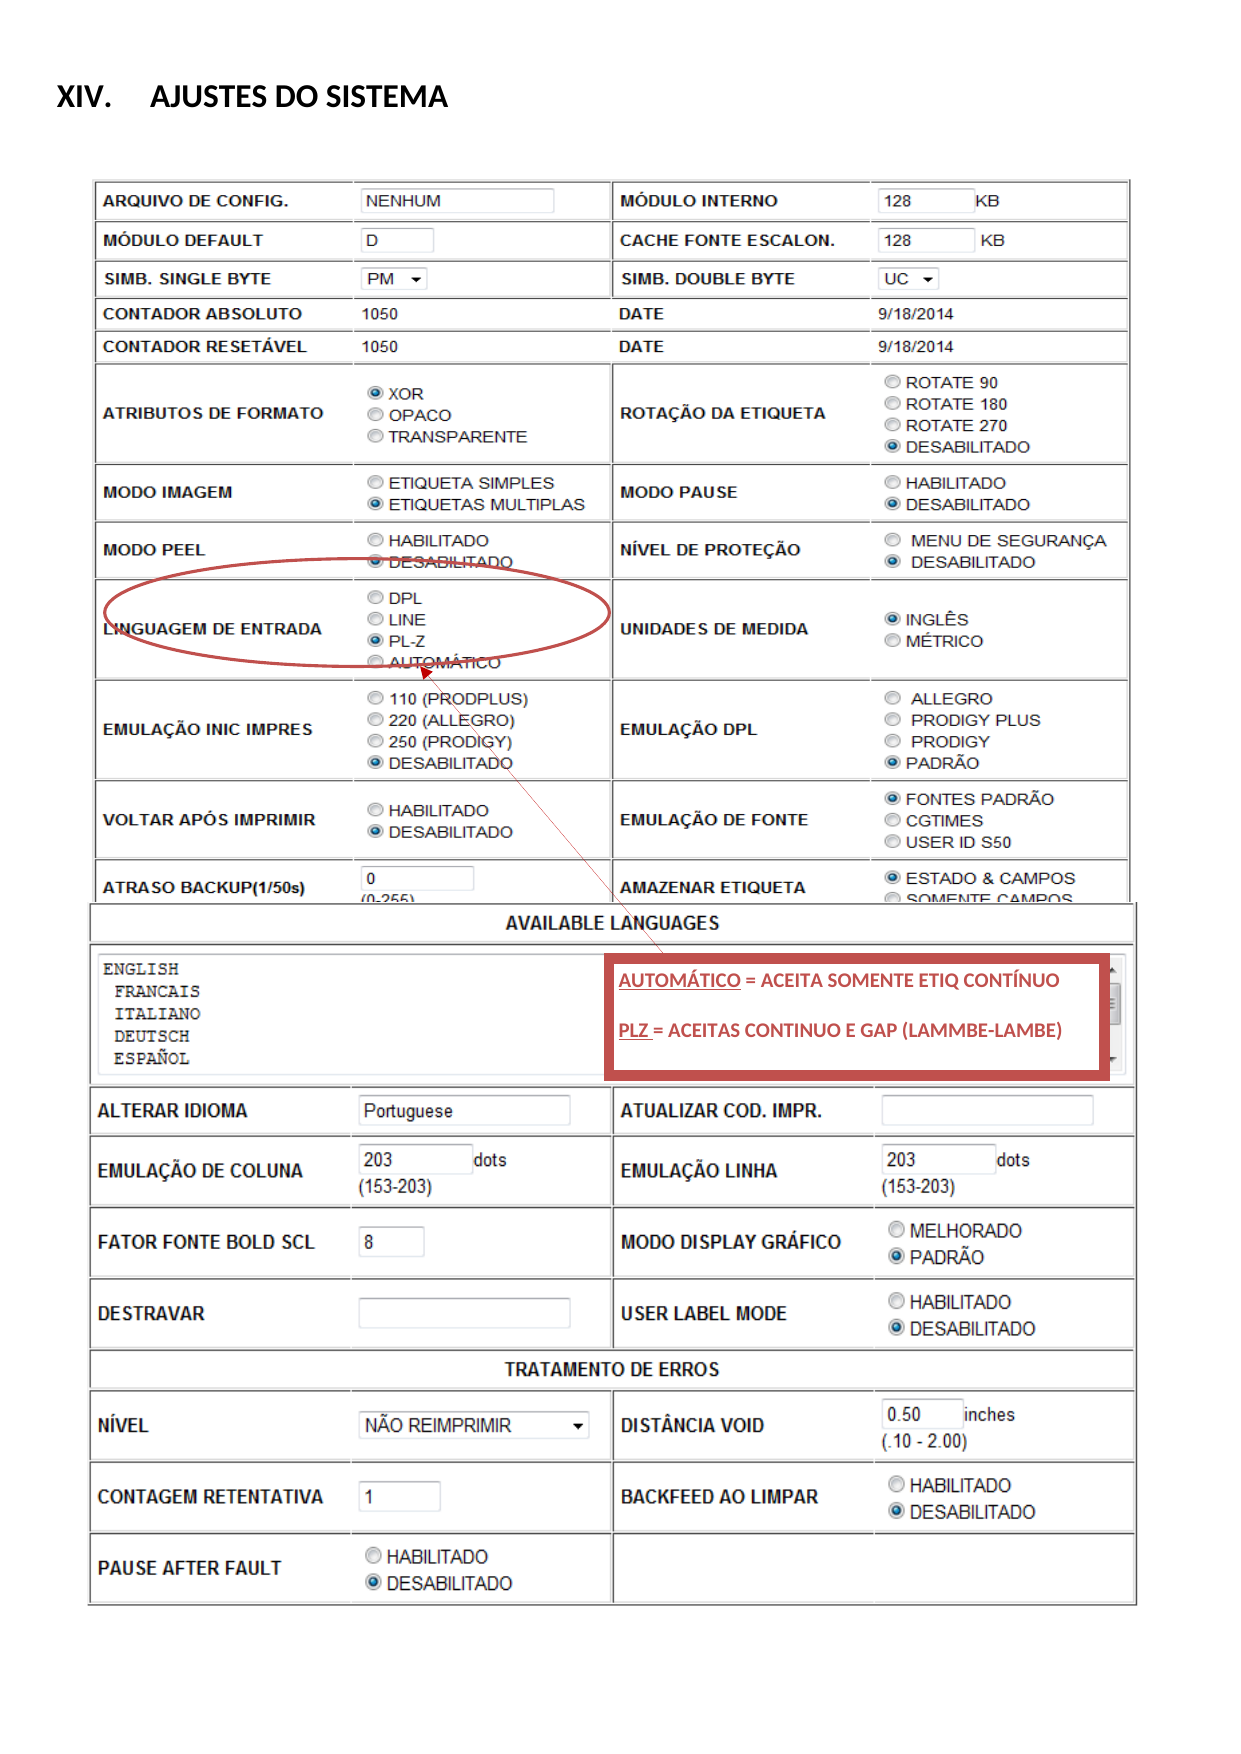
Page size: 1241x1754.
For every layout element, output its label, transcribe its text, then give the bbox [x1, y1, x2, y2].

list AJUSTES DO SISTEMA [112, 75, 1165, 116]
picture [87, 176, 1139, 1610]
